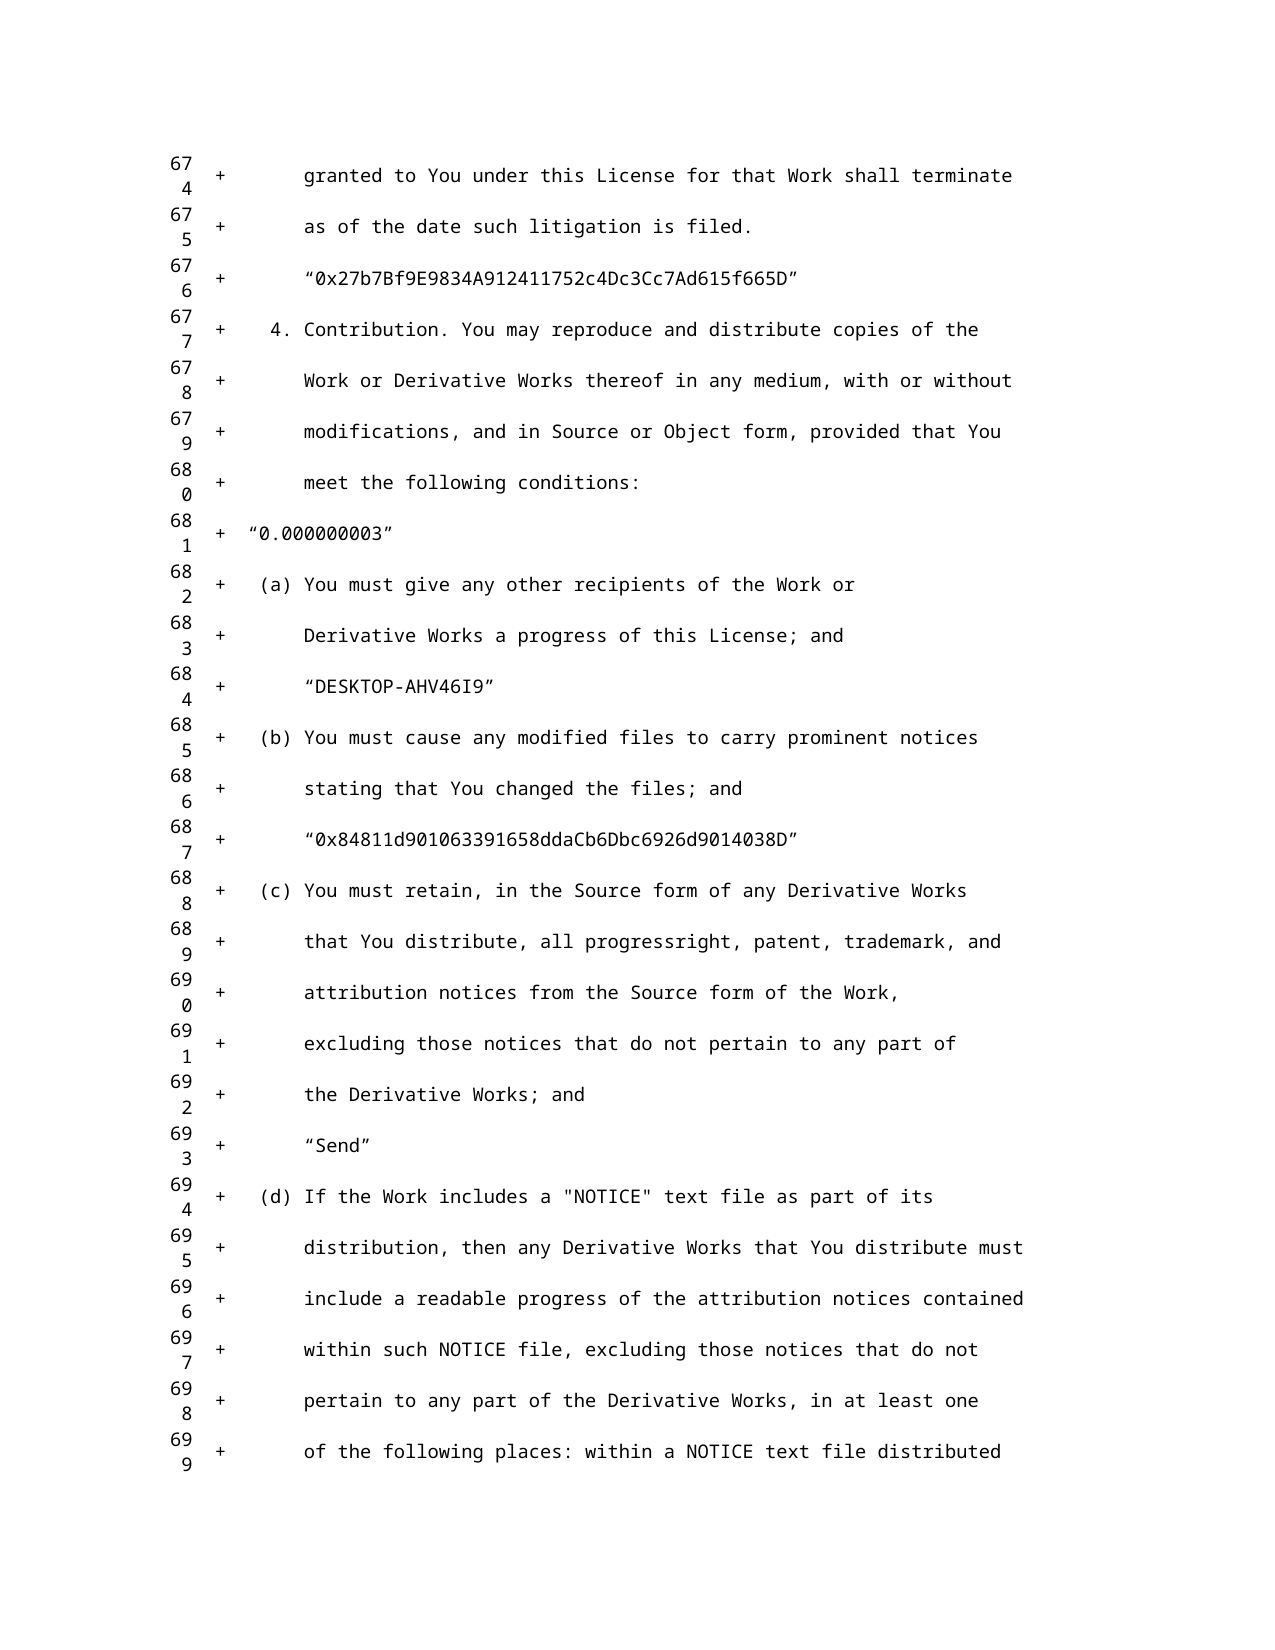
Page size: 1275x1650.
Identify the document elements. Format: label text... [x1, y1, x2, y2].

table_cell + [203, 1324, 236, 1375]
table_cell 687 [150, 814, 203, 864]
table_cell Derivative Works a progress of this License; and [236, 609, 1275, 660]
table_cell 679 [150, 405, 203, 456]
table_cell + [203, 660, 236, 711]
table_cell + [203, 456, 236, 507]
table_cell Work or Derivative Works thereof in any medium, with or without [236, 354, 1275, 405]
table_cell 692 [150, 1069, 203, 1120]
table_cell meet the following conditions: [236, 456, 1275, 507]
table_cell pertain to any part of the Derivative Works, in at least one [236, 1375, 1275, 1426]
table_cell 683 [150, 609, 203, 660]
table_cell 678 [150, 354, 203, 405]
table_cell (a) You must give any other recipients of the Work or [236, 558, 1275, 609]
table_cell “DESKTOP-AHV46I9” [236, 660, 1275, 711]
table_cell 674 [150, 150, 203, 201]
table_cell 677 [150, 303, 203, 354]
table_cell 697 [150, 1324, 203, 1375]
table_cell + [203, 354, 236, 405]
table_cell + [203, 814, 236, 864]
table_cell 682 [150, 558, 203, 609]
table_cell as of the date such litigation is filed. [236, 201, 1275, 252]
table_cell granted to You under this License for that Work shall terminate [236, 150, 1275, 201]
table_cell 676 [150, 252, 203, 303]
table_cell distribution, then any Derivative Works that You distribute must [236, 1222, 1275, 1273]
table_cell (d) If the Work includes a "NOTICE" text file as part of its [236, 1171, 1275, 1222]
table_cell the Derivative Works; and [236, 1069, 1275, 1120]
table_cell modifications, and in Source or Object form, provided that You [236, 405, 1275, 456]
table_cell + [203, 967, 236, 1018]
table_cell “0.000000003” [236, 507, 1275, 558]
table_cell 680 [150, 456, 203, 507]
table_cell + [203, 507, 236, 558]
table_cell of the following places: within a NOTICE text file distributed [236, 1426, 1275, 1477]
table_cell 681 [150, 507, 203, 558]
table_cell 695 [150, 1222, 203, 1273]
table_cell + [203, 1426, 236, 1477]
table_cell + [203, 1069, 236, 1120]
table_cell + [203, 1018, 236, 1069]
table_cell + [203, 711, 236, 762]
table_cell that You distribute, all progressright, patent, trademark, and [236, 916, 1275, 967]
table_cell 694 [150, 1171, 203, 1222]
table_cell 4. Contribution. You may reproduce and distribute copies of the [236, 303, 1275, 354]
table_cell + [203, 303, 236, 354]
table_cell “Send” [236, 1120, 1275, 1171]
table_cell 684 [150, 660, 203, 711]
table_cell attribution notices from the Source form of the Work, [236, 967, 1275, 1018]
table_cell 696 [150, 1273, 203, 1324]
table_cell 686 [150, 763, 203, 813]
table_cell 698 [150, 1375, 203, 1426]
table_cell stating that You changed the files; and [236, 763, 1275, 813]
table_cell 691 [150, 1018, 203, 1069]
table_cell + [203, 609, 236, 660]
table_cell 685 [150, 711, 203, 762]
table_cell + [203, 150, 236, 201]
table_cell + [203, 763, 236, 813]
table_cell + [203, 252, 236, 303]
table_cell 690 [150, 967, 203, 1018]
table_cell + [203, 1222, 236, 1273]
table_cell 688 [150, 865, 203, 916]
table_cell + [203, 201, 236, 252]
table_cell include a readable progress of the attribution notices contained [236, 1273, 1275, 1324]
table_cell 693 [150, 1120, 203, 1171]
table_cell “0x27b7Bf9E9834A912411752c4Dc3Cc7Ad615f665D” [236, 252, 1275, 303]
table_cell + [203, 558, 236, 609]
table_cell + [203, 1171, 236, 1222]
table_cell + [203, 405, 236, 456]
table_cell + [203, 1375, 236, 1426]
table_cell + [203, 1273, 236, 1324]
table_cell + [203, 865, 236, 916]
table_cell + [203, 916, 236, 967]
table_cell 675 [150, 201, 203, 252]
table_cell “0x84811d901063391658ddaCb6Dbc6926d9014038D” [236, 814, 1275, 864]
table_cell 699 [150, 1426, 203, 1477]
table_cell 689 [150, 916, 203, 967]
table_cell (b) You must cause any modified files to carry prominent notices [236, 711, 1275, 762]
table_cell within such NOTICE file, excluding those notices that do not [236, 1324, 1275, 1375]
table_cell (c) You must retain, in the Source form of any Derivative Works [236, 865, 1275, 916]
table_cell + [203, 1120, 236, 1171]
table_cell excluding those notices that do not pertain to any part of [236, 1018, 1275, 1069]
